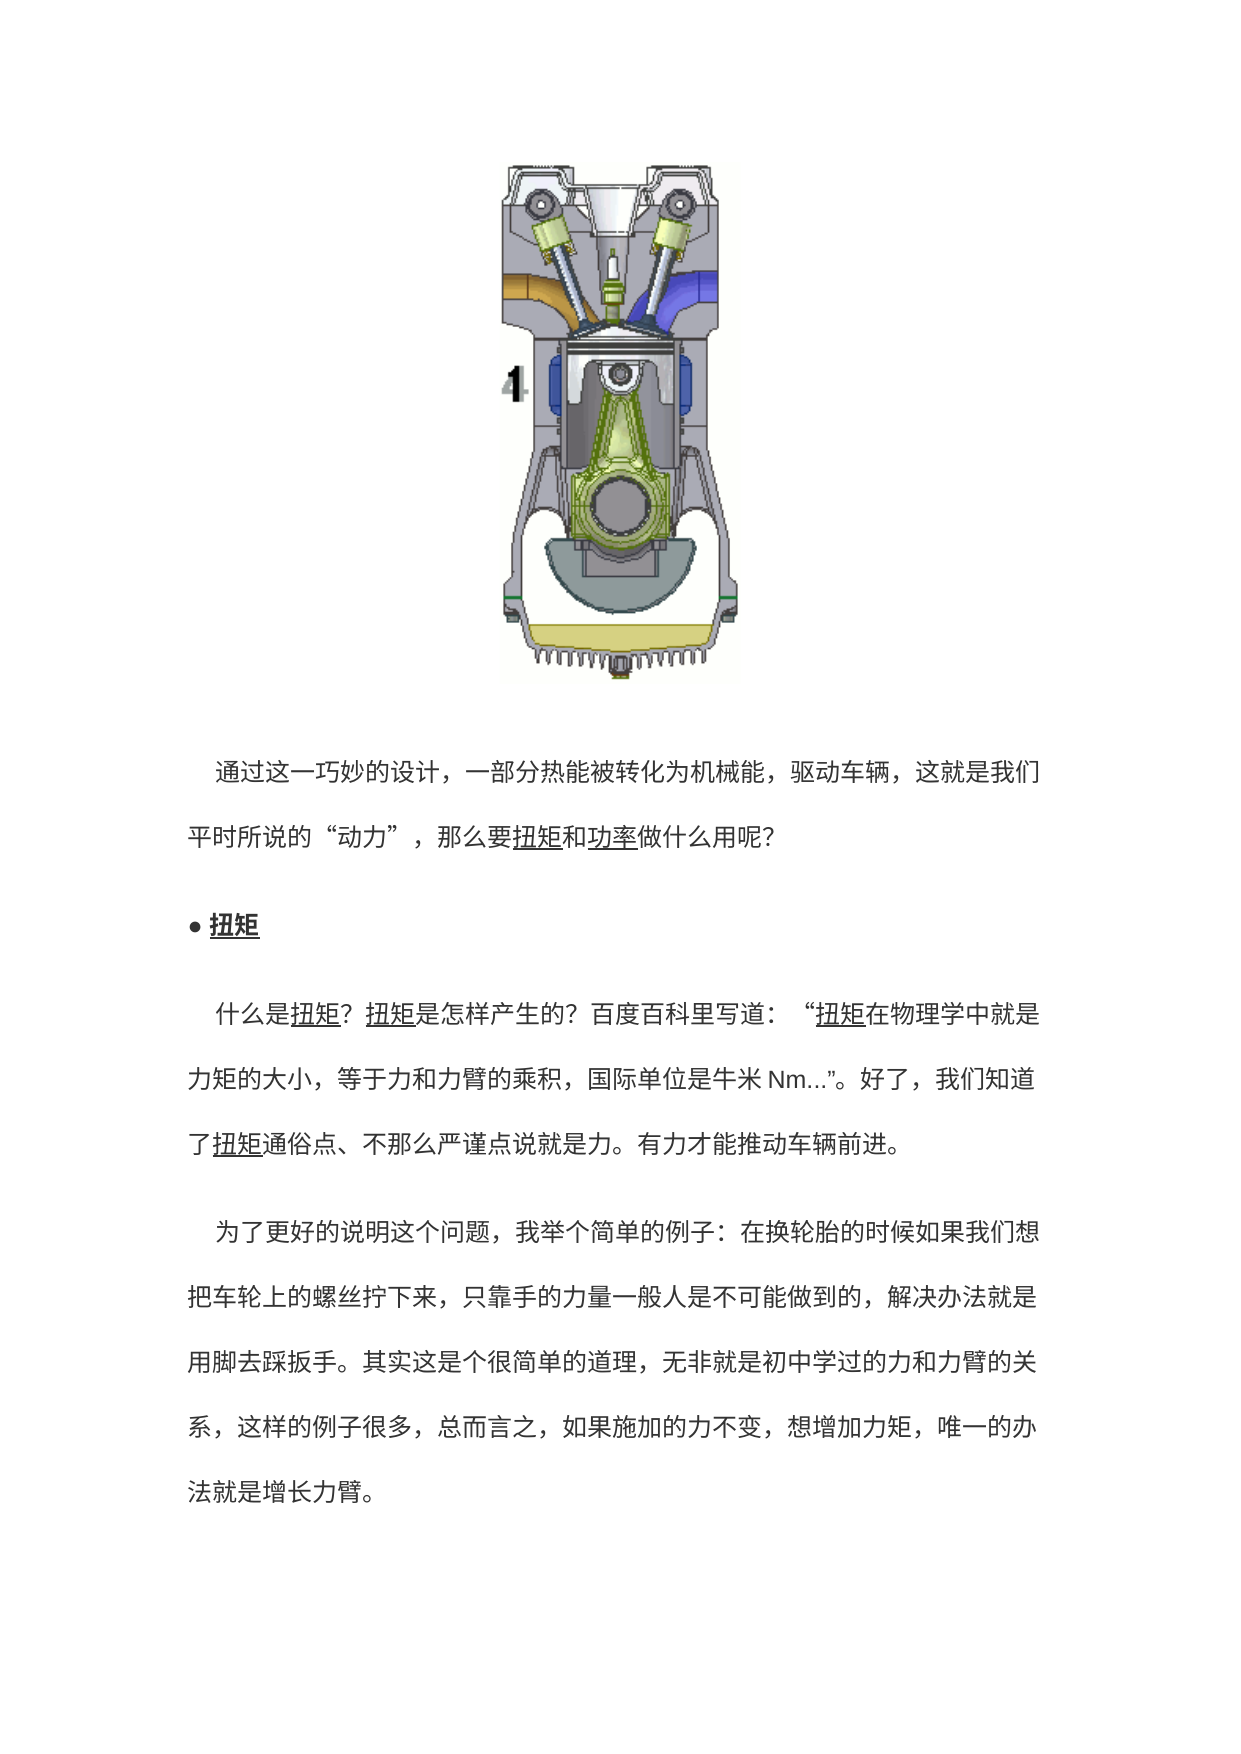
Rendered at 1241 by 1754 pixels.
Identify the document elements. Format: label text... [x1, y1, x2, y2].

text 通过这一巧妙的设计，一部分热能被转化为机械能，驱动车辆，这就是我们平时所说的“动力”，那么要扭矩和功率做什么用呢？ [187, 738, 1053, 868]
text 为了更好的说明这个问题，我举个简单的例子：在换轮胎的时候如果我们想把车轮上的螺丝拧下来，只靠手的力量一般人是不可能做到的，解决办法就是用脚去踩扳手。其实这是个很简单的道理，无非就是初中学过的力和力臂的关系，这样的例子很多，总而言之，如果施加的力不变，想增加力矩，唯一的办法就是增长力臂。 [187, 1198, 1053, 1523]
text ● 扭矩 [187, 891, 1053, 956]
picture [499, 162, 741, 684]
text 什么是扭矩？扭矩是怎样产生的？百度百科里写道：“扭矩在物理学中就是力矩的大小，等于力和力臂的乘积，国际单位是牛米Nm...”。好了，我们知道了扭矩通俗点、不那么严谨点说就是力。有力才能推动车辆前进。 [187, 980, 1053, 1175]
